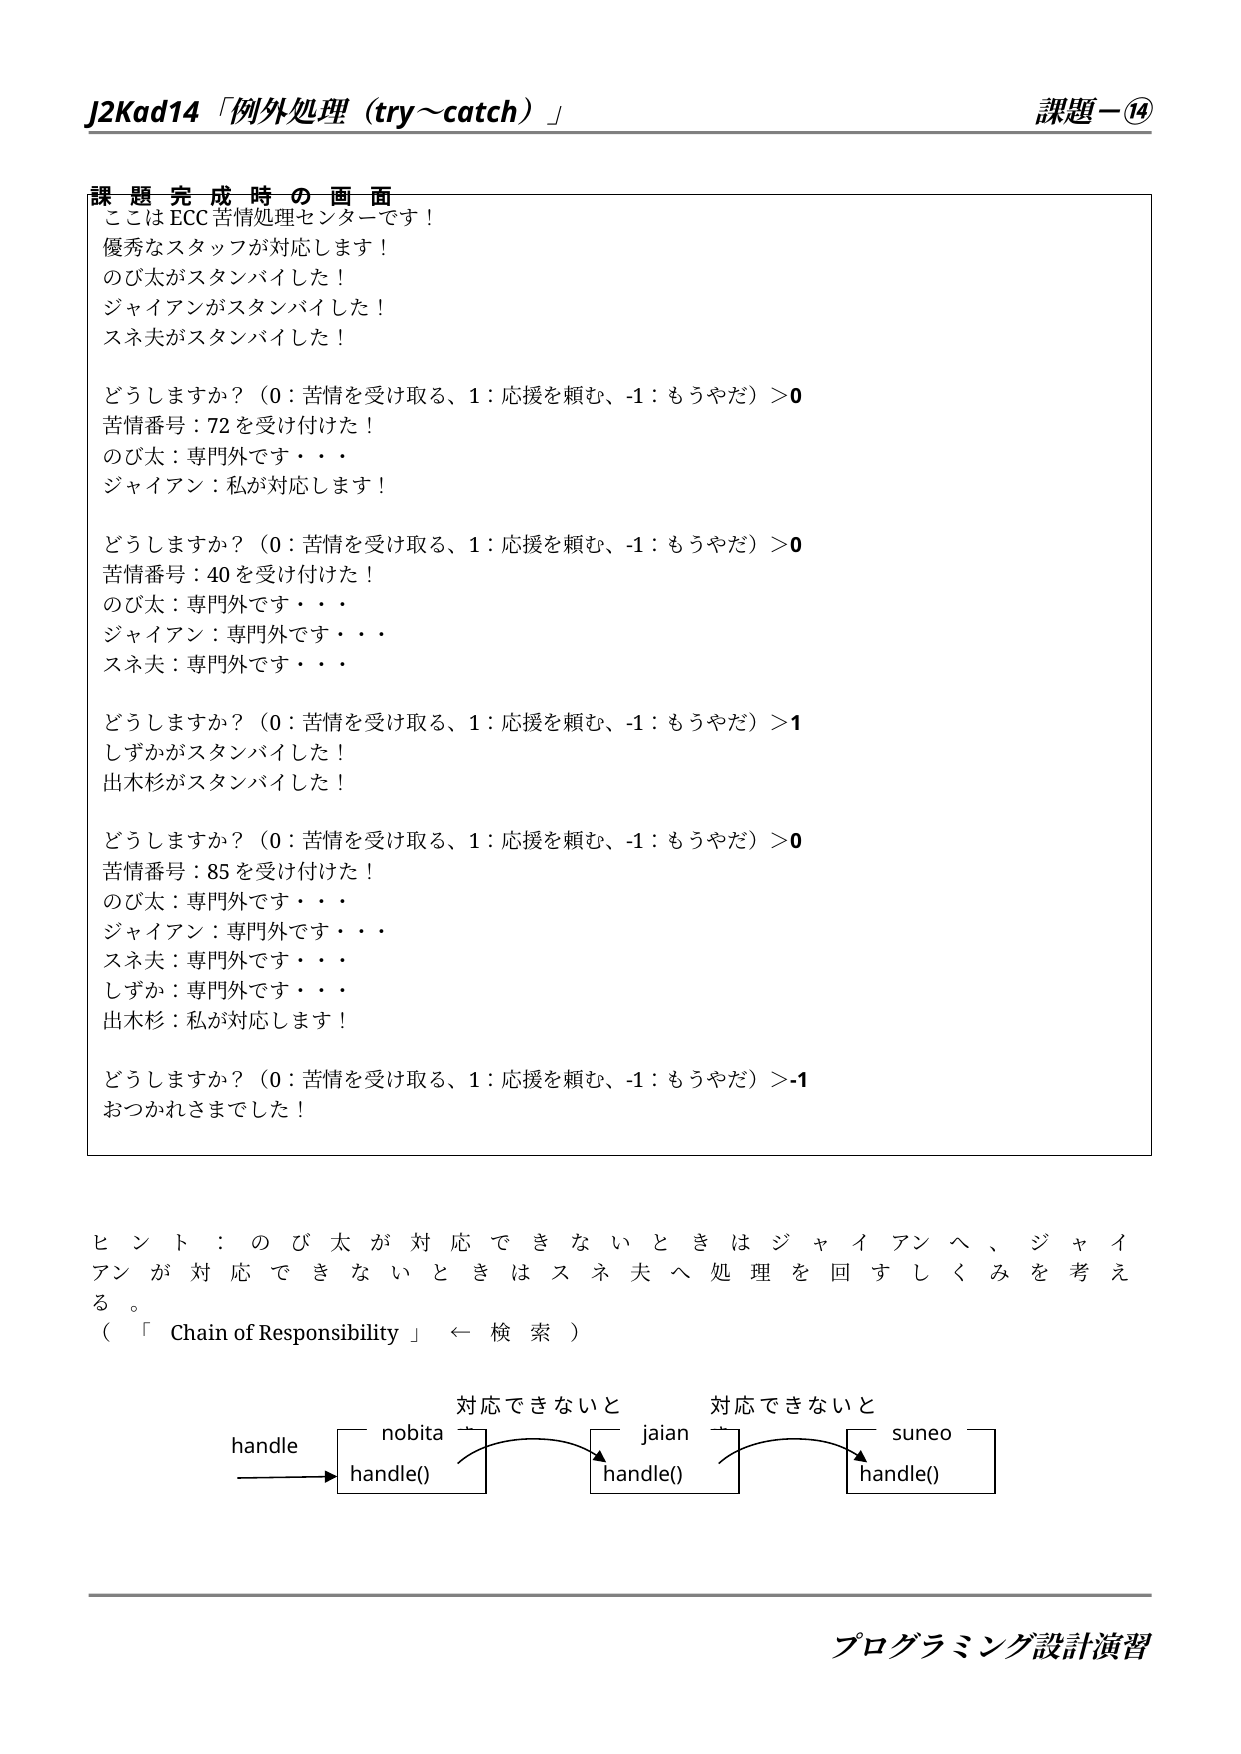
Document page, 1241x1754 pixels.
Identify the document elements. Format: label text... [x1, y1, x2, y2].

text 課題完成時の画面 [90, 165, 1151, 226]
text ヒント：のび太が対応できないときはジャイアンへ、ジャイアンが対応できないときはスネ夫へ処理を回すしくみを考える。 [90, 1226, 1151, 1317]
text （「Chain of Responsibility」←検索） [90, 1317, 1151, 1347]
